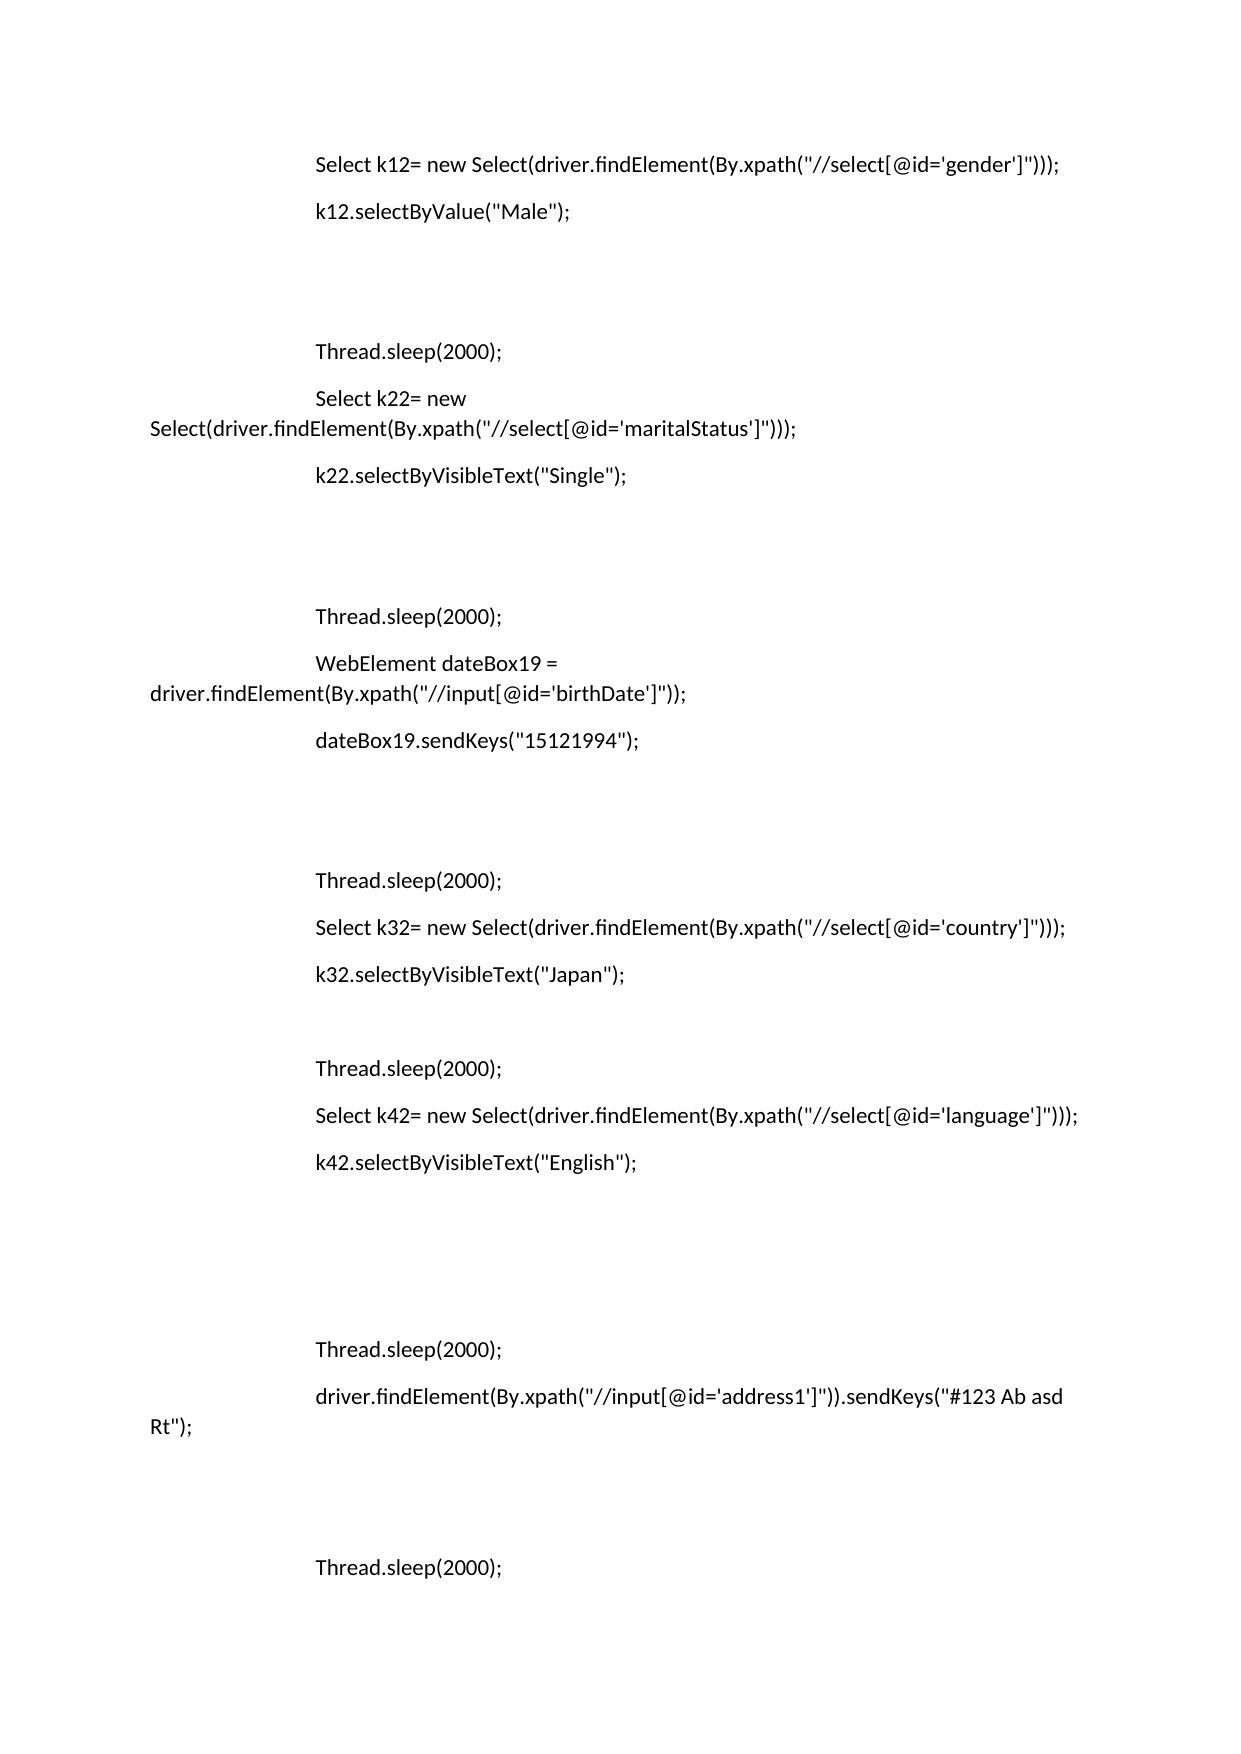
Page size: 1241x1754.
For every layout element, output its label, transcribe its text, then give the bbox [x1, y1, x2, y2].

text k12.selectByValue("Male"); [150, 197, 1090, 225]
text driver.findElement(By.xpath("//input[@id='address1']")).sendKeys("#123 Ab asd Rt"); [150, 1382, 1090, 1441]
text k32.selectByVisibleText("Japan"); [150, 960, 1090, 988]
text Thread.sleep(2000); [150, 602, 1090, 630]
text Thread.sleep(2000); [150, 1335, 1090, 1363]
text k22.selectByVisibleText("Single"); [150, 461, 1090, 489]
text Select k42= new Select(driver.findElement(By.xpath("//select[@id='language']"))); [150, 1101, 1090, 1129]
text Select k12= new Select(driver.findElement(By.xpath("//select[@id='gender']"))); [150, 150, 1090, 178]
text Thread.sleep(2000); [150, 337, 1090, 366]
text Thread.sleep(2000); [150, 1553, 1090, 1581]
text Thread.sleep(2000); [150, 1054, 1090, 1082]
text Select k32= new Select(driver.findElement(By.xpath("//select[@id='country']"))); [150, 913, 1090, 942]
text dateBox19.sendKeys("15121994"); [150, 726, 1090, 754]
text Thread.sleep(2000); [150, 867, 1090, 895]
text Select k22= new Select(driver.findElement(By.xpath("//select[@id='maritalStatus']"))); [150, 384, 1090, 443]
text k42.selectByVisibleText("English"); [150, 1148, 1090, 1176]
text WebElement dateBox19 = driver.findElement(By.xpath("//input[@id='birthDate']")); [150, 649, 1090, 707]
